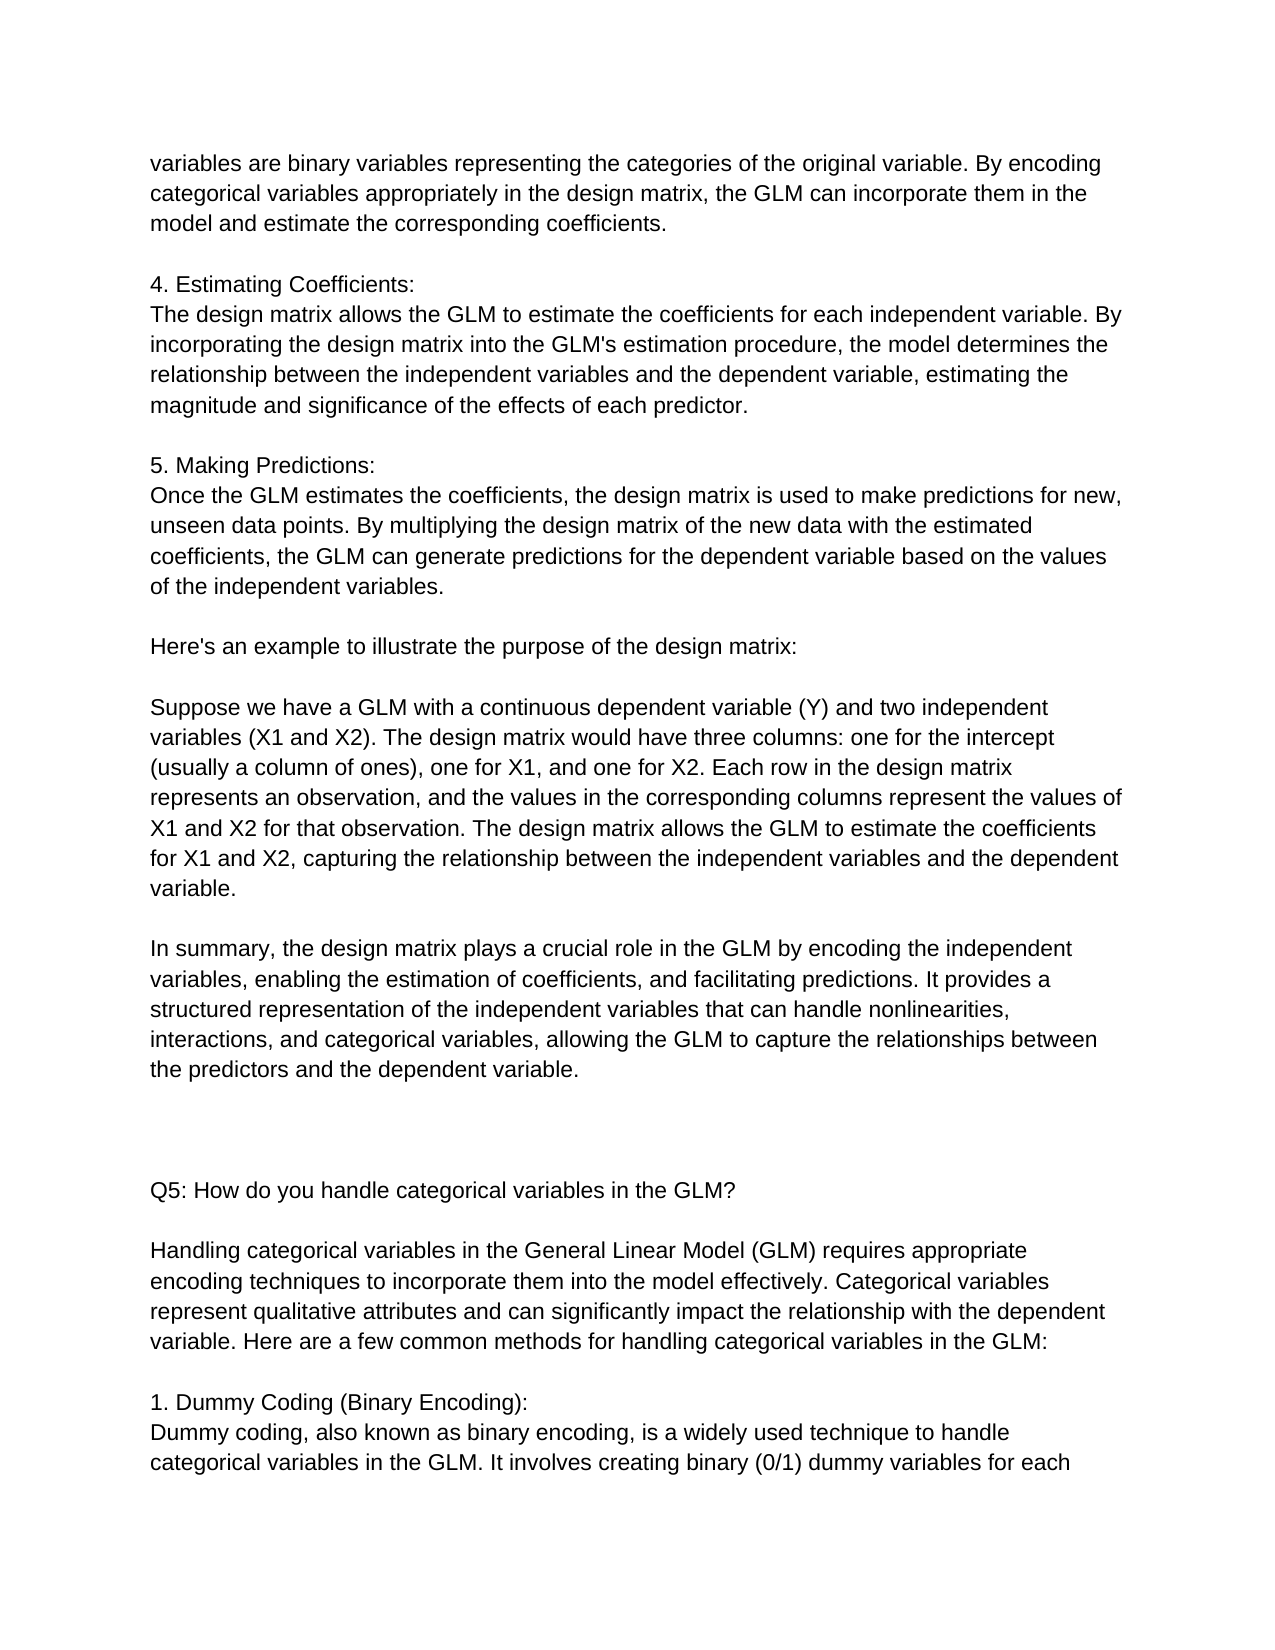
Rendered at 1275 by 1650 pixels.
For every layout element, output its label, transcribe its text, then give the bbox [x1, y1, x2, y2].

text 1. Dummy Coding (Binary Encoding): [150, 1388, 1125, 1415]
text Once the GLM estimates the coefficients, the design matrix is used to make predictions for new, unseen data points. By multiplying the design matrix of the new data with the estimated coefficients, the GLM can generate predictions for the dependent variable based on the values of the independent variables. [150, 482, 1125, 599]
text 4. Estimating Coefficients: [150, 271, 1125, 297]
text In summary, the design matrix plays a crucial role in the GLM by encoding the independent variables, enabling the estimation of coefficients, and facilitating predictions. It provides a structured representation of the independent variables that can handle nonlinearities, interactions, and categorical variables, allowing the GLM to capture the relationships between the predictors and the dependent variable. [150, 935, 1125, 1083]
text Q5: How do you handle categorical variables in the GLM? [150, 1177, 1125, 1203]
text Suppose we have a GLM with a continuous dependent variable (Y) and two independent variables (X1 and X2). The design matrix would have three columns: one for the intercept (usually a column of ones), one for X1, and one for X2. Each row in the design matrix represents an observation, and the values in the corresponding columns represent the values of X1 and X2 for that observation. The design matrix allows the GLM to estimate the coefficients for X1 and X2, capturing the relationship between the independent variables and the dependent variable. [150, 694, 1125, 901]
text Here's an example to illustrate the purpose of the design matrix: [150, 633, 1125, 660]
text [150, 1419, 1125, 1475]
text The design matrix allows the GLM to estimate the coefficients for each independent variable. By incorporating the design matrix into the GLM's estimation procedure, the model determines the relationship between the independent variables and the dependent variable, estimating the magnitude and significance of the effects of each predictor. [150, 301, 1125, 418]
text Handling categorical variables in the General Linear Model (GLM) requires appropriate encoding techniques to incorporate them into the model effectively. Categorical variables represent qualitative attributes and can significantly impact the relationship with the dependent variable. Here are a few common methods for handling categorical variables in the GLM: [150, 1237, 1125, 1354]
text 5. Making Predictions: [150, 452, 1125, 478]
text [150, 150, 1125, 237]
